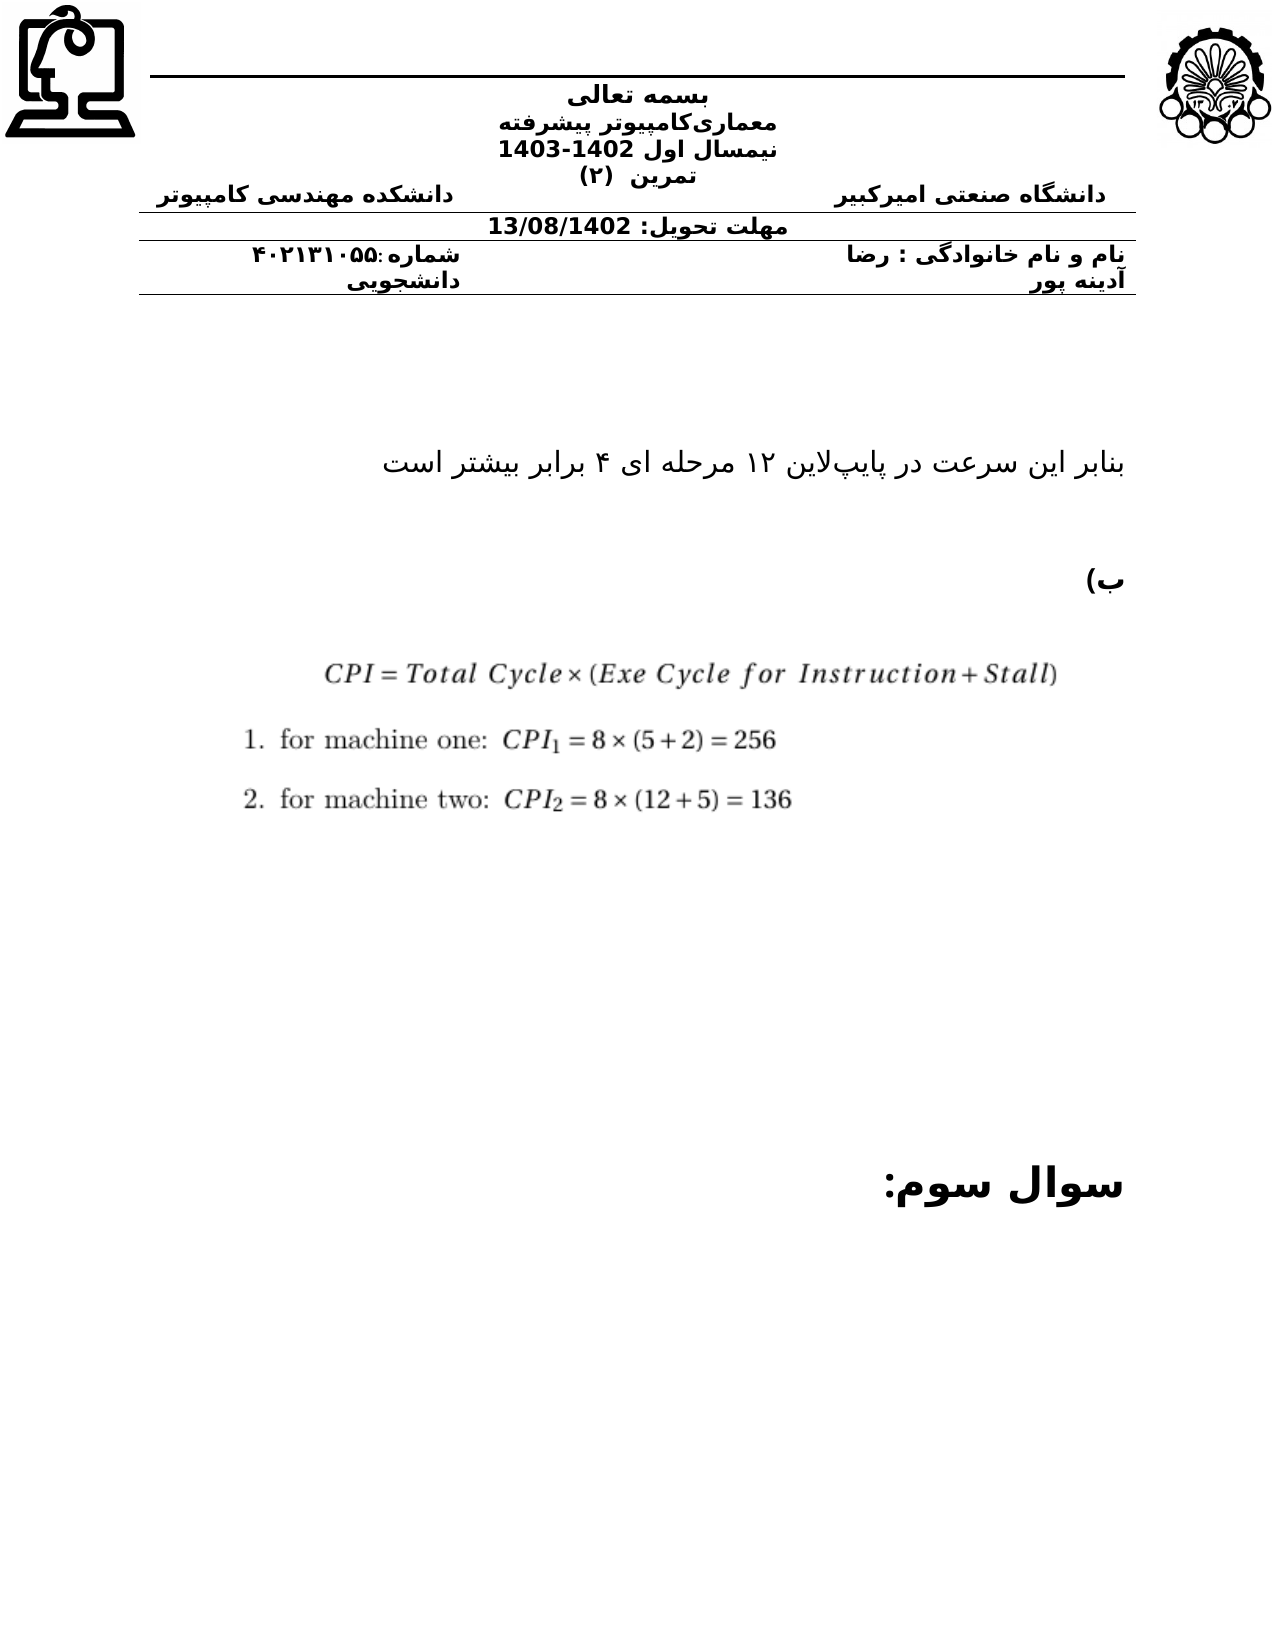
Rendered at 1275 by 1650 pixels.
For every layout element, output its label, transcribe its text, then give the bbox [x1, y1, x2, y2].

picture [1156, 10, 1273, 148]
text (ب [187, 558, 1125, 598]
picture [200, 617, 1075, 846]
text بنابر این سرعت در پایپ‌لاین ۱۲ مرحله ای ۴ برابر بیشتر است [187, 445, 1125, 479]
text :سوال سوم [187, 1153, 1125, 1210]
picture [1, 2, 141, 144]
